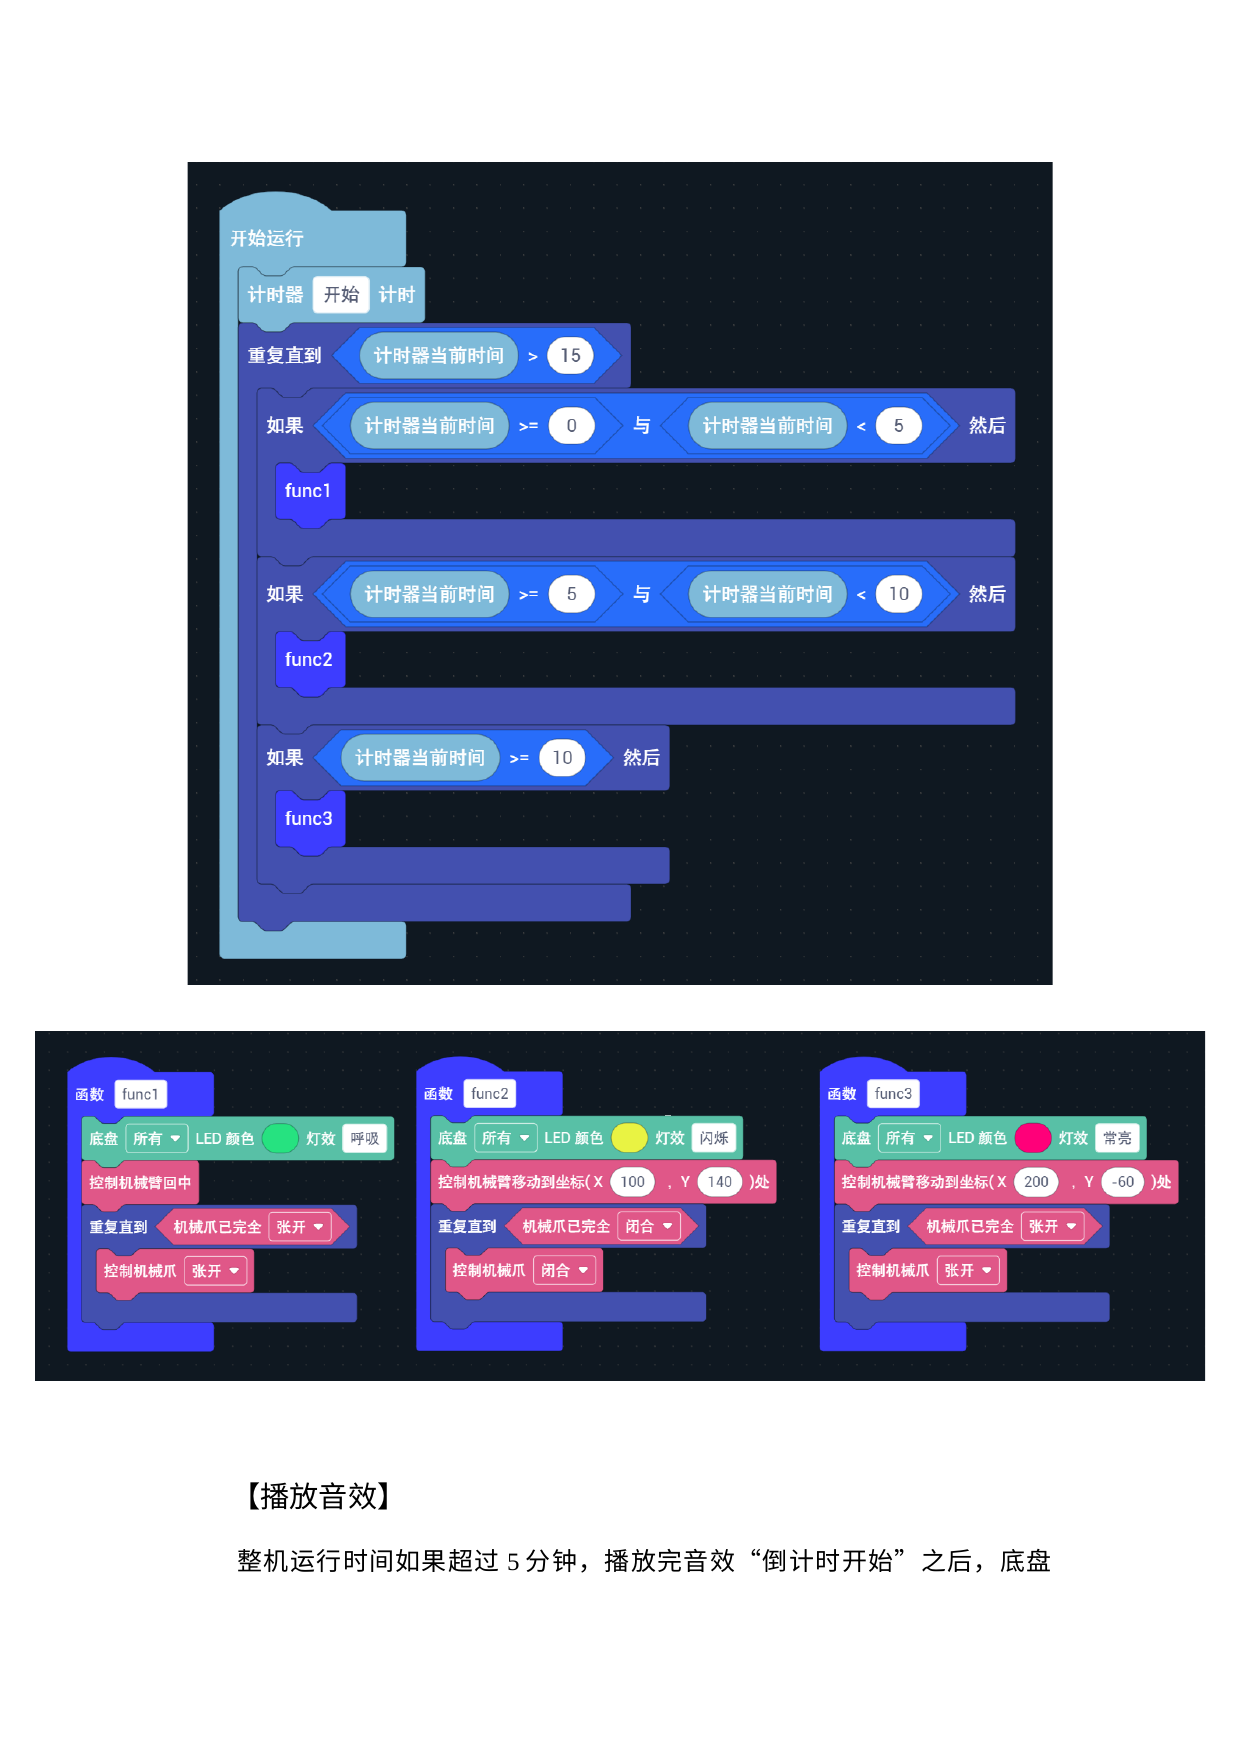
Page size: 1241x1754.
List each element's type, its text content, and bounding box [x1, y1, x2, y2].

picture [187, 162, 1053, 985]
text 【播放音效】 [187, 1462, 1053, 1527]
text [187, 1527, 1053, 1592]
picture [35, 1031, 1206, 1381]
